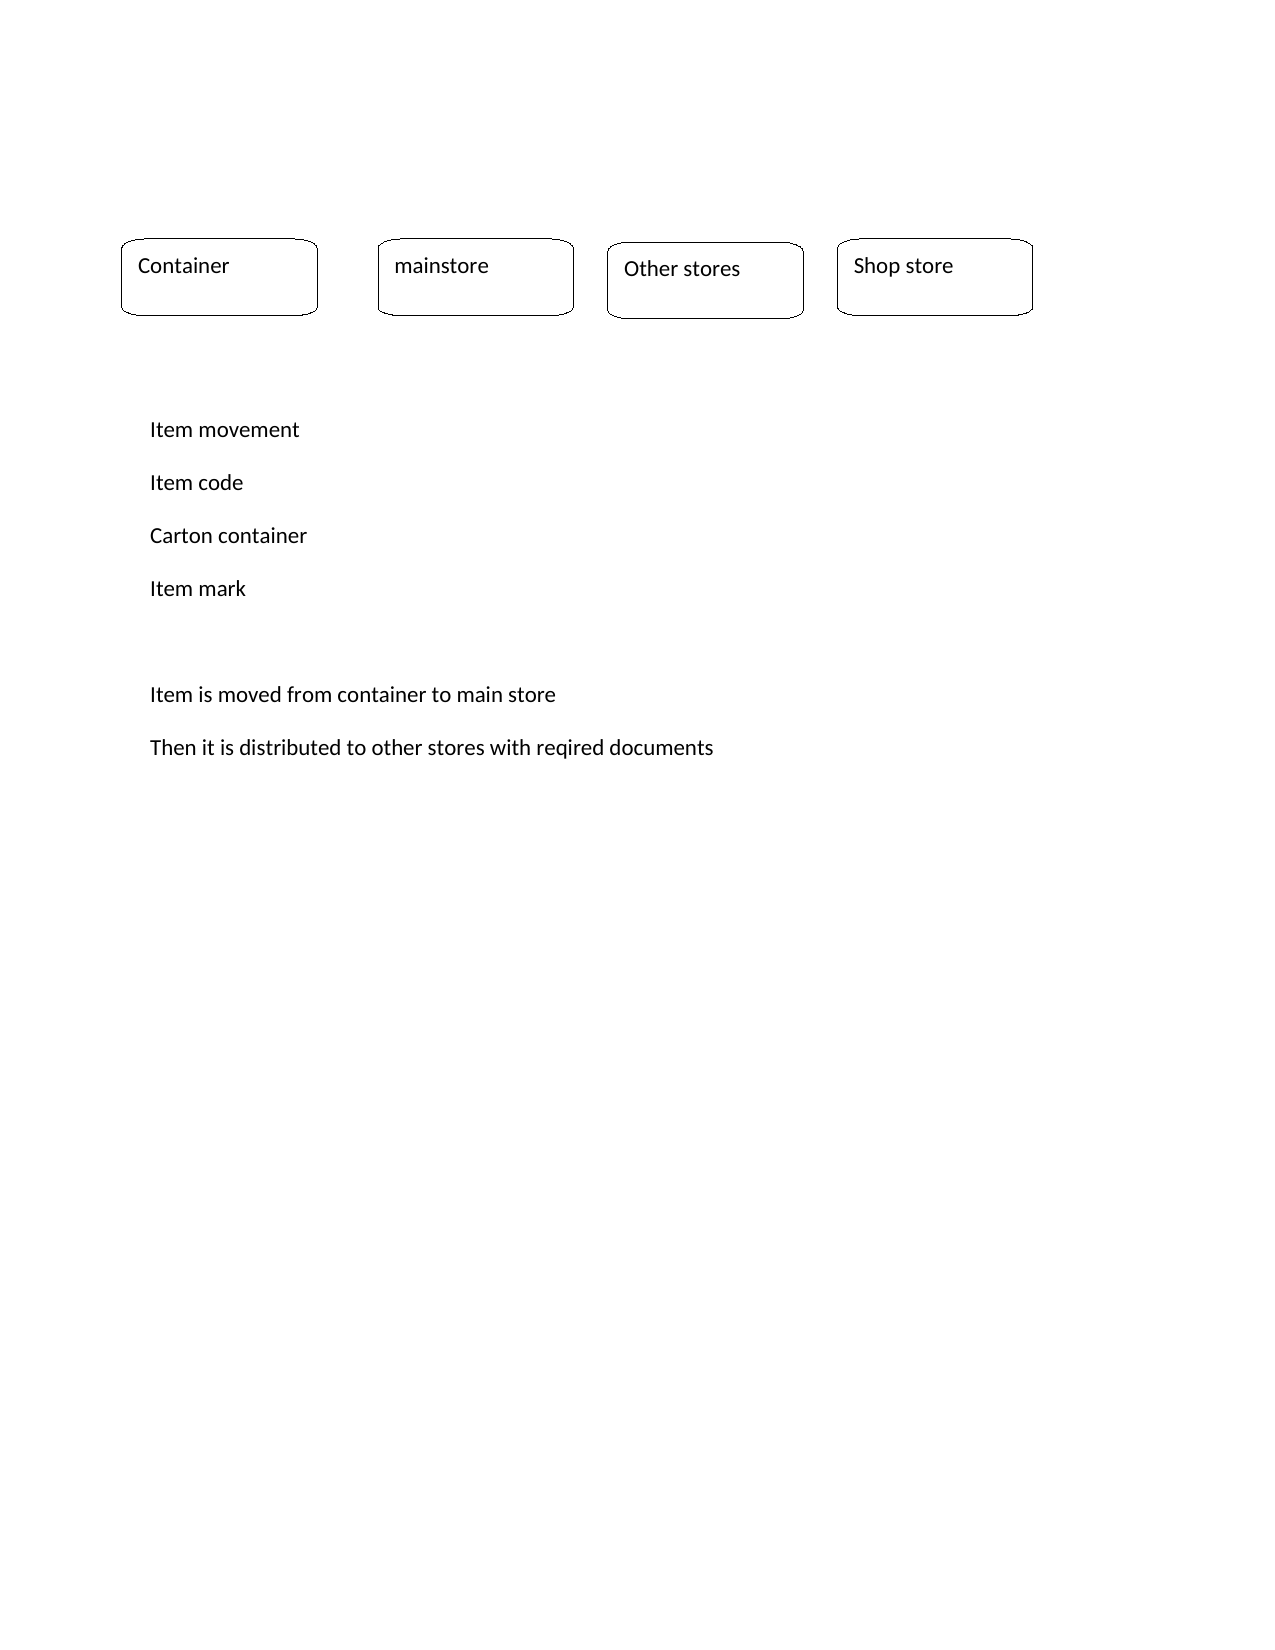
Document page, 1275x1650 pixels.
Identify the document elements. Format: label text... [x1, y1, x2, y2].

text Item code [150, 468, 1125, 496]
text Item is moved from container to main store [150, 680, 1125, 708]
text Item movement [150, 415, 1125, 443]
text Item mark [150, 574, 1125, 602]
text Carton container [150, 521, 1125, 549]
text Then it is distributed to other stores with reqired documents [150, 733, 1125, 761]
